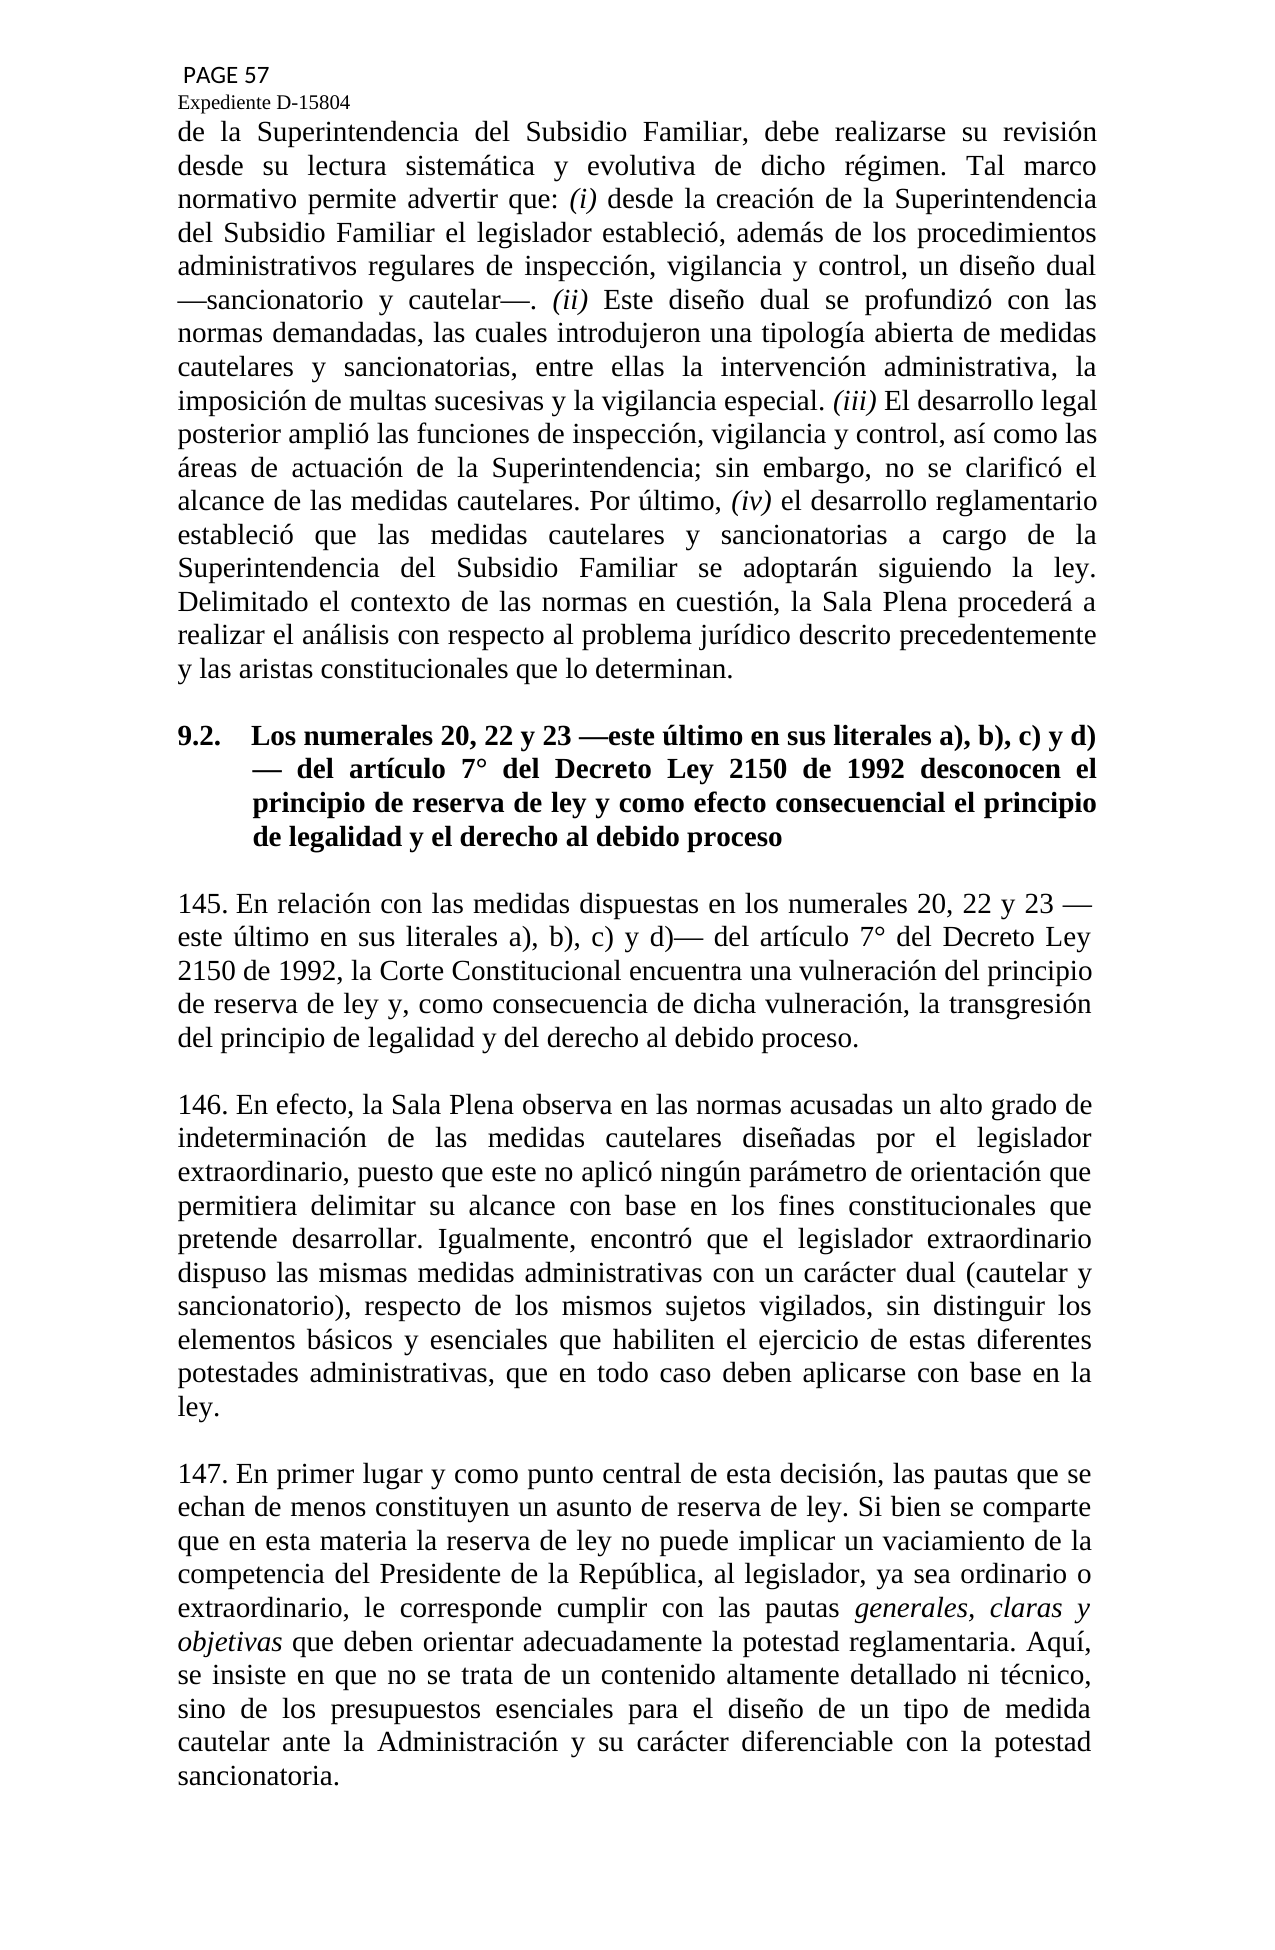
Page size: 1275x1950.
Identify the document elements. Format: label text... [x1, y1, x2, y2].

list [177, 114, 1098, 684]
list En efecto, la Sala Plena observa en las normas acusadas un alto grado de indeterminación de las medidas cautelares diseñadas por el legislador extraordinario, puesto que este no aplicó ningún parámetro de orientación que permitiera delimitar su alcance con base en los fines constitucionales que pretende desarrollar. Igualmente, encontró que el legislador extraordinario dispuso las mismas medidas administrativas con un carácter dual (cautelar y sancionatorio), respecto de los mismos sujetos vigilados, sin distinguir los elementos básicos y esenciales que habiliten el ejercicio de estas diferentes potestades administrativas, que en todo caso deben aplicarse con base en la ley. [177, 1087, 1093, 1422]
list Los numerales 20, 22 y 23 —este último en sus literales a), b), c) y d)— del artículo 7° del Decreto Ley 2150 de 1992 desconocen el principio de reserva de ley y como efecto consecuencial el principio de legalidad y el derecho al debido proceso [177, 718, 1098, 852]
list En primer lugar y como punto central de esta decisión, las pautas que se echan de menos constituyen un asunto de reserva de ley. Si bien se comparte que en esta materia la reserva de ley no puede implicar un vaciamiento de la competencia del Presidente de la República, al legislador, ya sea ordinario o extraordinario, le corresponde cumplir con las pautas generales, claras y objetivas que deben orientar adecuadamente la potestad reglamentaria. Aquí, se insiste en que no se trata de un contenido altamente detallado ni técnico, sino de los presupuestos esenciales para el diseño de un tipo de medida cautelar ante la Administración y su carácter diferenciable con la potestad sancionatoria. [177, 1456, 1093, 1791]
list En relación con las medidas dispuestas en los numerales 20, 22 y 23 —este último en sus literales a), b), c) y d)— del artículo 7° del Decreto Ley 2150 de 1992, la Corte Constitucional encuentra una vulneración del principio de reserva de ley y, como consecuencia de dicha vulneración, la transgresión del principio de legalidad y del derecho al debido proceso. [177, 886, 1093, 1053]
